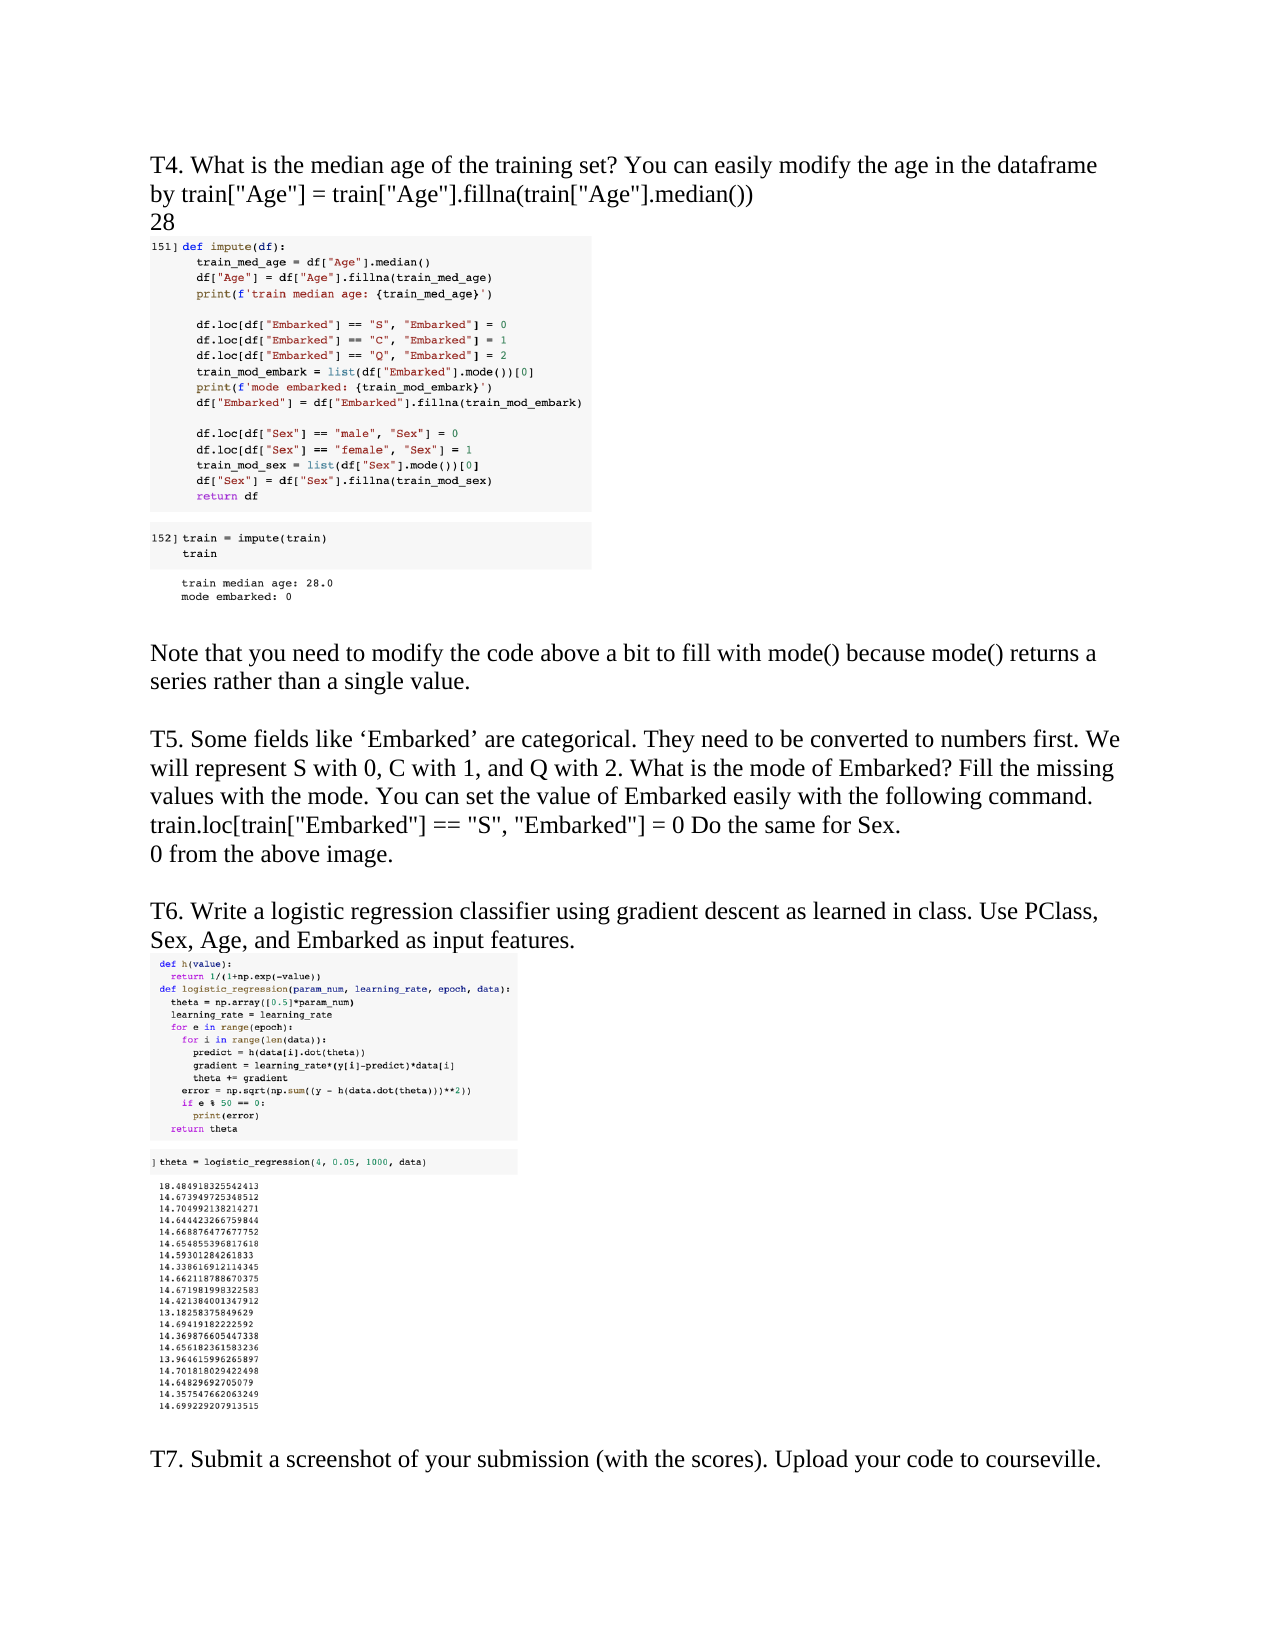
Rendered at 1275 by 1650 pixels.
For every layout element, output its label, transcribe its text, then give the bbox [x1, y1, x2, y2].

text T5. Some fields like ‘Embarked’ are categorical. They need to be converted to numbers first. We will represent S with 0, C with 1, and Q with 2. What is the mode of Embarked? Fill the missing values with the mode. You can set the value of Embarked easily with the following command. train.loc[train["Embarked"] == "S", "Embarked"] = 0 Do the same for Sex. [150, 724, 1125, 839]
text T4. What is the median age of the training set? You can easily modify the age in the dataframe by train["Age"] = train["Age"].fillna(train["Age"].median()) [150, 150, 1125, 207]
text Note that you need to modify the code above a bit to fill with mode() because mode() returns a series rather than a single value. [150, 638, 1125, 695]
text 28 [150, 207, 1125, 236]
picture [150, 236, 592, 607]
text T6. Write a logistic regression classifier using gradient descent as learned in class. Use PClass, Sex, Age, and Embarked as input features. [150, 896, 1125, 954]
text T7. Submit a screenshot of your submission (with the scores). Upload your code to courseville. [150, 1444, 1125, 1473]
text 0 from the above image. [150, 839, 1125, 868]
picture [150, 953, 518, 1416]
